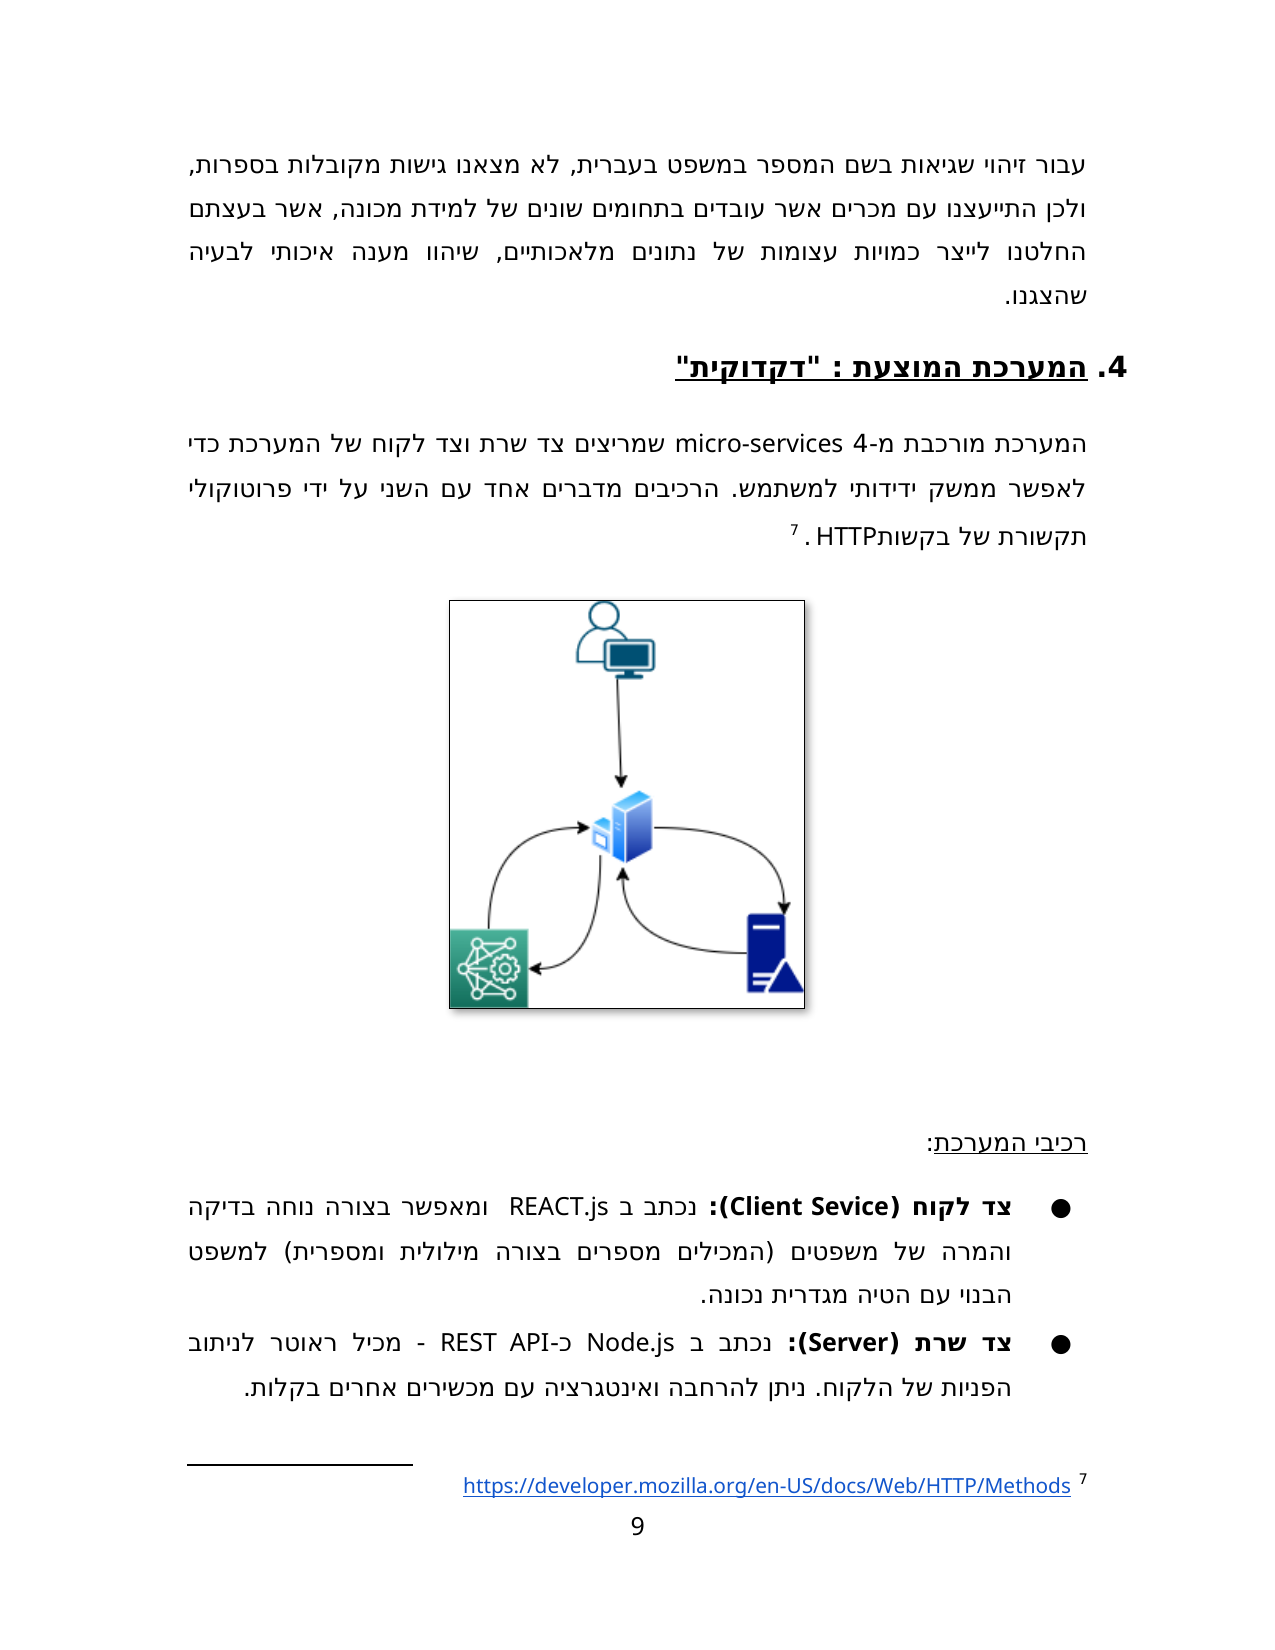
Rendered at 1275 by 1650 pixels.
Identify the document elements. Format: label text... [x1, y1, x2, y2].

text עבור זיהוי שגיאות בשם המספר במשפט בעברית, לא מצאנו גישות מקובלות בספרות, ולכן התייעצנו עם מכרים אשר עובדים בתחומים שונים של למידת מכונה, אשר בעצתם החלטנו לייצר כמויות עצומות של נתונים מלאכותיים, שיהוו מענה איכותי לבעיה שהצגנו. [187, 150, 1087, 310]
list צד לקוח (Client Sevice): נכתב ב REACT.js ומאפשר בצורה נוחה בדיקה והמרה של משפטים (המכילים מספרים בצורה מילולית ומספרית) למשפט הבנוי עם הטיה מגדרית נכונה. [187, 1188, 1050, 1310]
picture [450, 601, 804, 1008]
subtitle המערכת המוצעת : "דקדוקית" [187, 350, 1096, 384]
text רכיבי המערכת: [187, 1128, 1087, 1157]
text המערכת מורכבת מ-4 micro-services שמריצים צד שרת וצד לקוח של המערכת כדי לאפשר ממשק ידידותי למשתמש. הרכיבים מדברים אחד עם השני על ידי פרוטוקולי תקשורת של בקשותHTTP . [187, 426, 1087, 552]
list צד שרת (Server): נכתב ב Node.js כ-REST API - מכיל ראוטר לניתוב הפניות של הלקוח. ניתן להרחבה ואינטגרציה עם מכשירים אחרים בקלות. [187, 1324, 1050, 1402]
